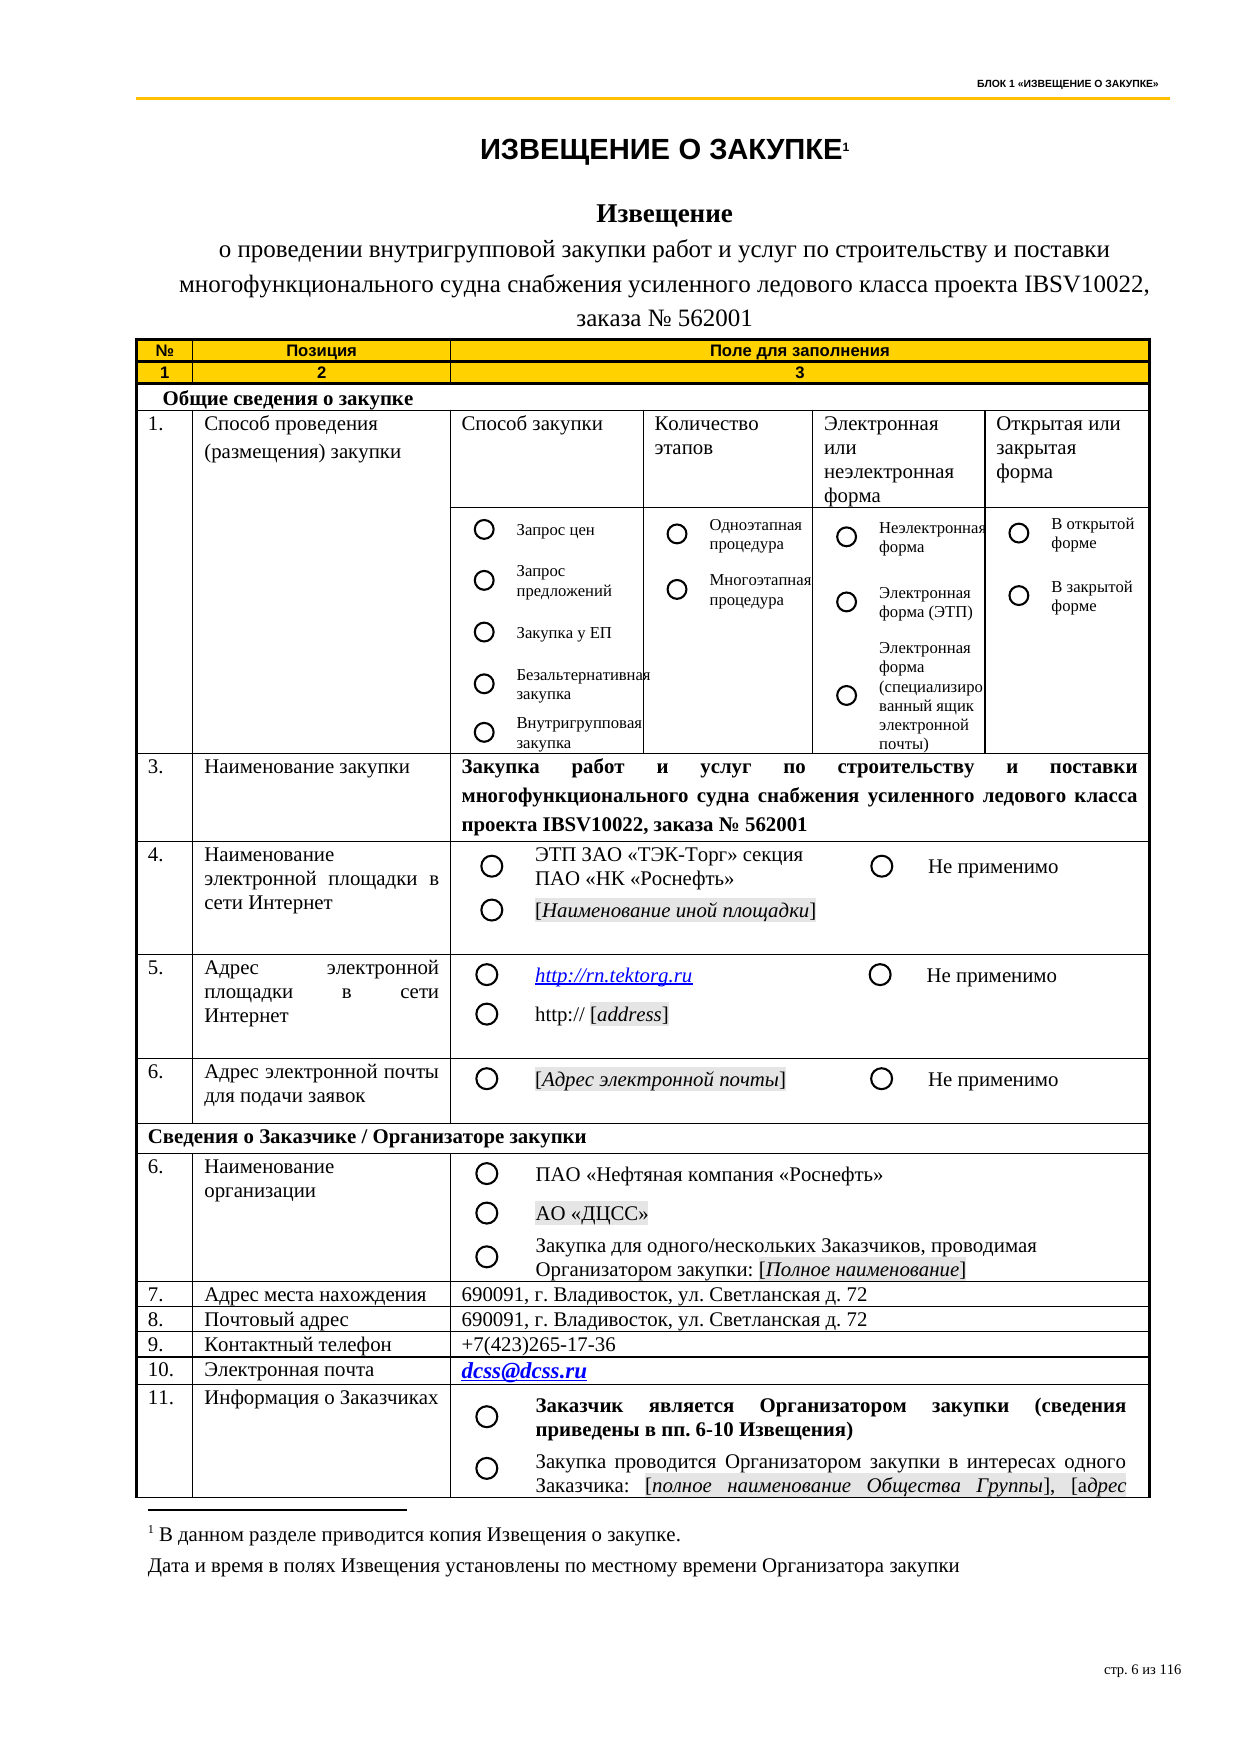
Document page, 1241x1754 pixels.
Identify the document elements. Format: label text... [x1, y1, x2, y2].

table_cell [138, 1385, 192, 1497]
table_cell [813, 508, 984, 753]
table_header Позиция [193, 341, 450, 360]
table_cell [451, 508, 643, 753]
table_cell 690091, г. Владивосток, ул. Светланская д. 72 [451, 1282, 1148, 1306]
table_cell [451, 1385, 1148, 1497]
table_cell [138, 1154, 192, 1281]
text о проведении внутригрупповой закупки работ и услуг по строительству и поставки многофункционального судна снабжения усиленного ледового класса проекта IBSV10022, заказа № 562001 [148, 234, 1181, 332]
table_cell Наименование организации [193, 1154, 450, 1281]
table_cell Общие сведения о закупке [138, 385, 1148, 409]
table_cell [451, 1059, 1148, 1122]
table_cell [138, 955, 192, 1058]
table_cell 3 [451, 363, 1148, 382]
table_cell Адрес электронной площадки в сети Интернет [193, 955, 450, 1058]
table_cell Информация о Заказчиках [193, 1385, 450, 1497]
table_cell Сведения о Заказчике / Организаторе закупки [138, 1124, 1148, 1153]
table_cell Количество этапов [644, 411, 812, 507]
table_cell Наименование электронной площадки в сети Интернет [193, 842, 450, 954]
table_cell Почтовый адрес [193, 1307, 450, 1331]
table_cell [986, 508, 1148, 753]
table_cell Открытая или закрытая форма [986, 411, 1148, 507]
text Извещение [148, 197, 1181, 228]
table_cell 1 [138, 363, 192, 382]
table_cell +7(423)265-17-36 [451, 1332, 1148, 1356]
text Извещение о закупке [148, 132, 1181, 165]
table_cell Способ проведения (размещения) закупки [193, 411, 450, 753]
table_cell [138, 1358, 192, 1384]
table_header Поле для заполнения [451, 341, 1148, 360]
table_cell [451, 1154, 1148, 1281]
table_cell Адрес места нахождения [193, 1282, 450, 1306]
table_cell [138, 1332, 192, 1356]
table_cell dcss@dcss.ru [451, 1358, 1148, 1384]
table_cell Адрес электронной почты для подачи заявок [193, 1059, 450, 1122]
table_cell [138, 1307, 192, 1331]
table_cell 2 [193, 363, 450, 382]
table_cell [451, 842, 1148, 954]
table_cell Электронная почта [193, 1358, 450, 1384]
table_cell [138, 411, 192, 753]
table_cell Наименование закупки [193, 754, 450, 841]
table_cell Электронная или неэлектронная форма [813, 411, 984, 507]
table_header № [138, 341, 192, 360]
table_cell Способ закупки [451, 411, 643, 507]
table_cell 690091, г. Владивосток, ул. Светланская д. 72 [451, 1307, 1148, 1331]
table_cell [138, 842, 192, 954]
table_cell [451, 955, 1148, 1058]
table_cell Закупка работ и услуг по строительству и поставки многофункционального судна снабжения усиленного ледового класса проекта IBSV10022, заказа № 562001 [451, 754, 1148, 841]
table_cell [138, 754, 192, 841]
table_cell [138, 1059, 192, 1122]
table_cell [138, 1282, 192, 1306]
table_cell [644, 508, 812, 753]
table_cell Контактный телефон [193, 1332, 450, 1356]
